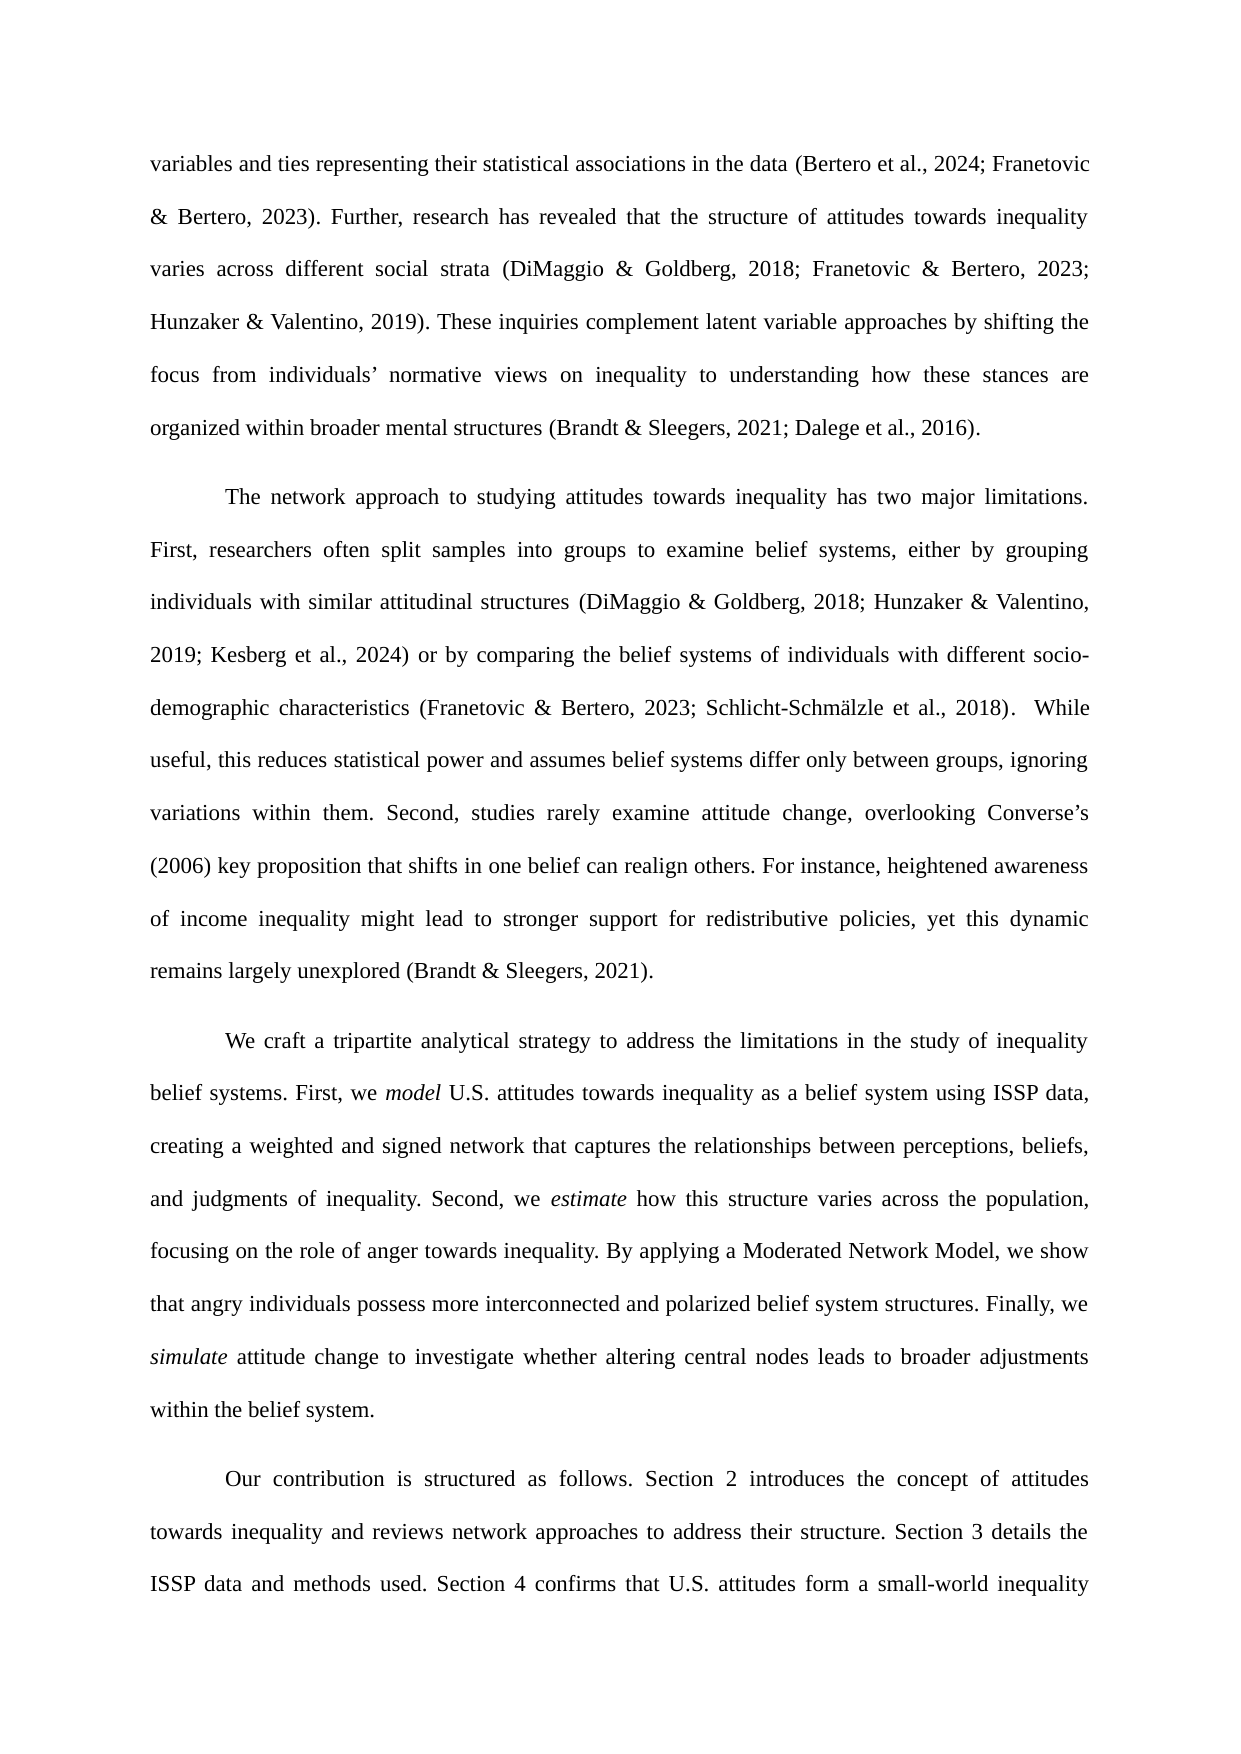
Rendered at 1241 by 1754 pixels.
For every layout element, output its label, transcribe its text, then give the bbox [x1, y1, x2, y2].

text The network approach to studying attitudes towards inequality has two major limitations. First, researchers often split samples into groups to examine belief systems, either by grouping individuals with similar attitudinal structures (DiMaggio & Goldberg, 2018; Hunzaker & Valentino, 2019; Kesberg et al., 2024) or by comparing the belief systems of individuals with different socio-demographic characteristics (Franetovic & Bertero, 2023; Schlicht-Schmälzle et al., 2018). While useful, this reduces statistical power and assumes belief systems differ only between groups, ignoring variations within them. Second, studies rarely examine attitude change, overlooking Converse’s (2006) key proposition that shifts in one belief can realign others. For instance, heightened awareness of income inequality might lead to stronger support for redistributive policies, yet this dynamic remains largely unexplored (Brandt & Sleegers, 2021). [150, 483, 1090, 984]
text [150, 1465, 1090, 1597]
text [150, 150, 1090, 440]
text We craft a tripartite analytical strategy to address the limitations in the study of inequality belief systems. First, we model U.S. attitudes towards inequality as a belief system using ISSP data, creating a weighted and signed network that captures the relationships between perceptions, beliefs, and judgments of inequality. Second, we estimate how this structure varies across the population, focusing on the role of anger towards inequality. By applying a Moderated Network Model, we show that angry individuals possess more interconnected and polarized belief system structures. Finally, we simulate attitude change to investigate whether altering central nodes leads to broader adjustments within the belief system. [150, 1027, 1090, 1422]
